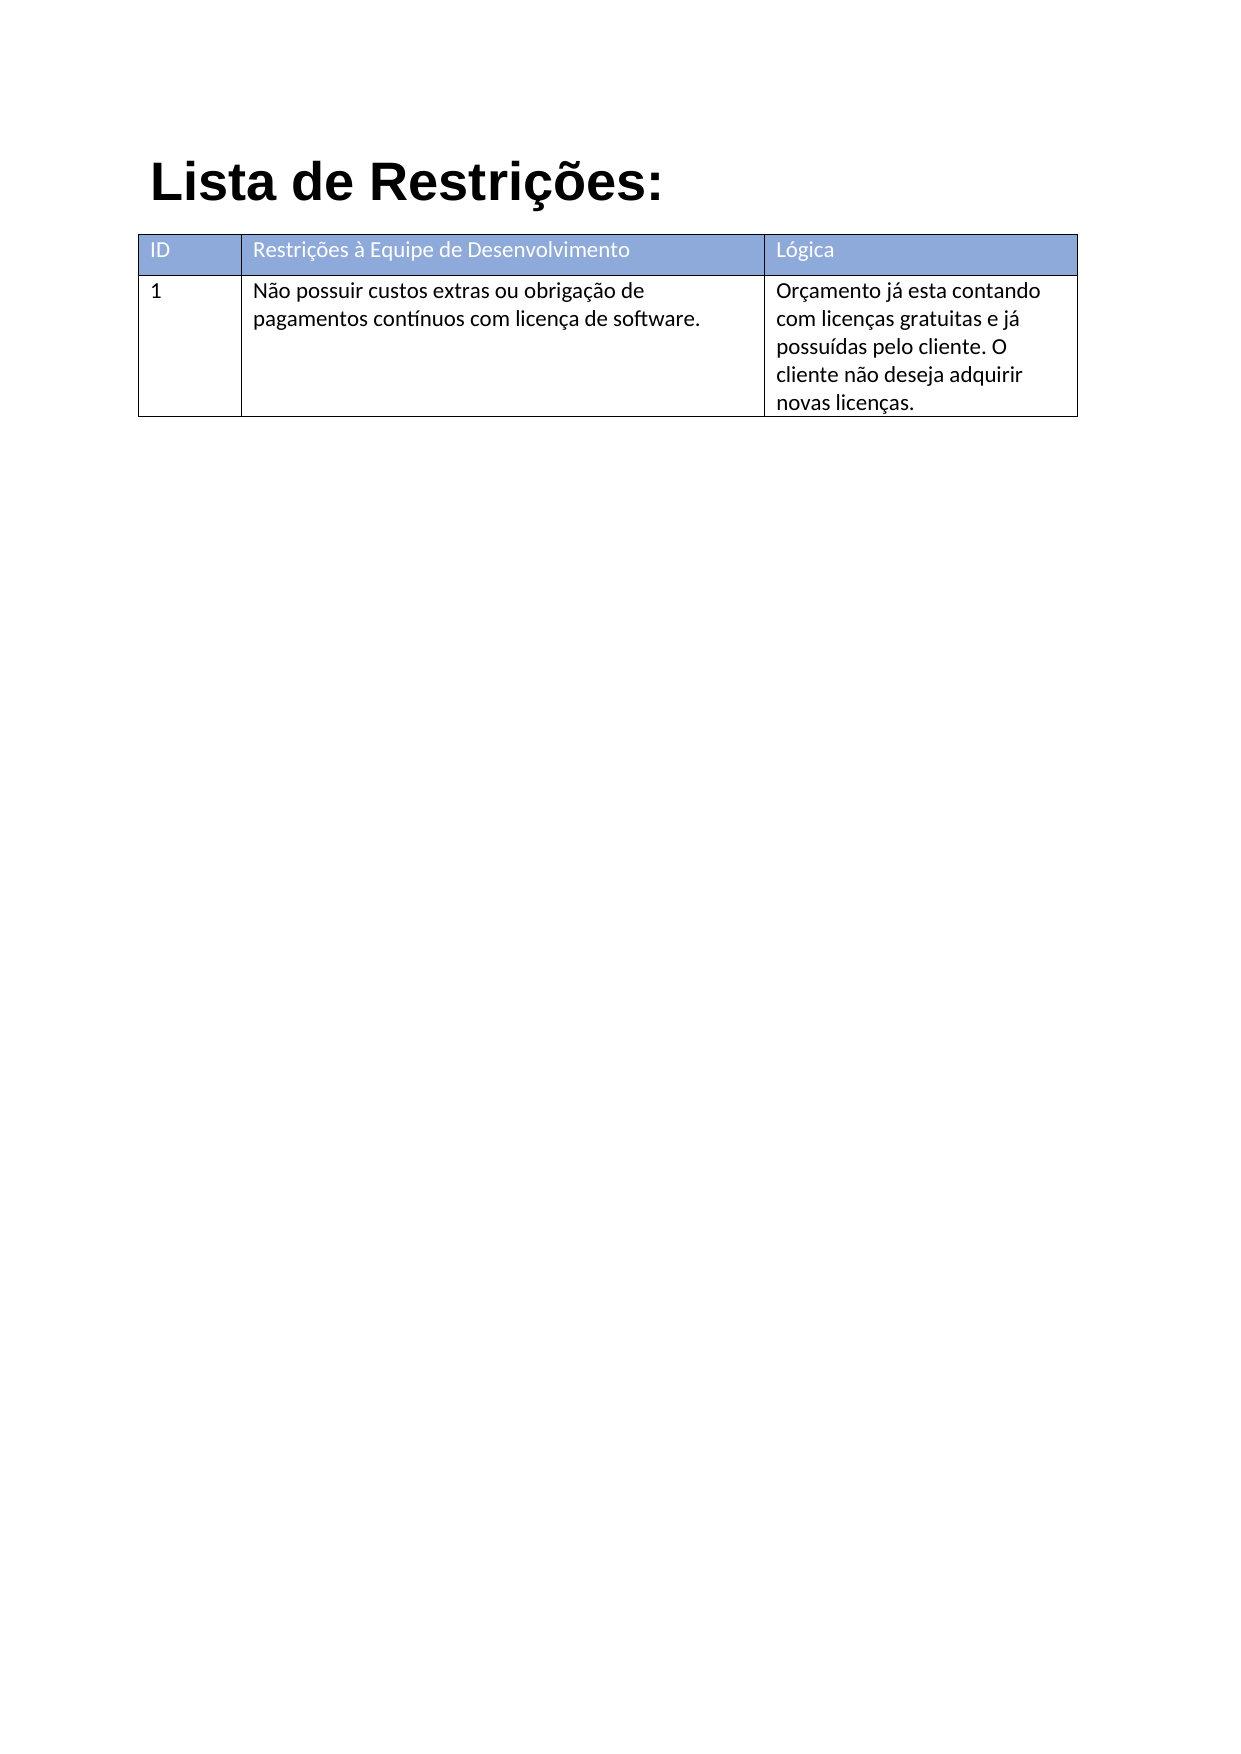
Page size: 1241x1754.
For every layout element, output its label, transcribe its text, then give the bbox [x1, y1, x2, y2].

table_cell 1 [139, 276, 241, 416]
text Lista de Restrições: [150, 150, 1090, 212]
table_cell Orçamento já esta contando com licenças gratuitas e já possuídas pelo cliente. O cliente não deseja adquirir novas licenças. [765, 276, 1077, 416]
table_cell Não possuir custos extras ou obrigação de pagamentos contínuos com licença de software. [242, 276, 764, 416]
table_header Restrições à Equipe de Desenvolvimento [242, 235, 764, 275]
table_header ID [139, 235, 241, 275]
table_header Lógica [765, 235, 1077, 275]
